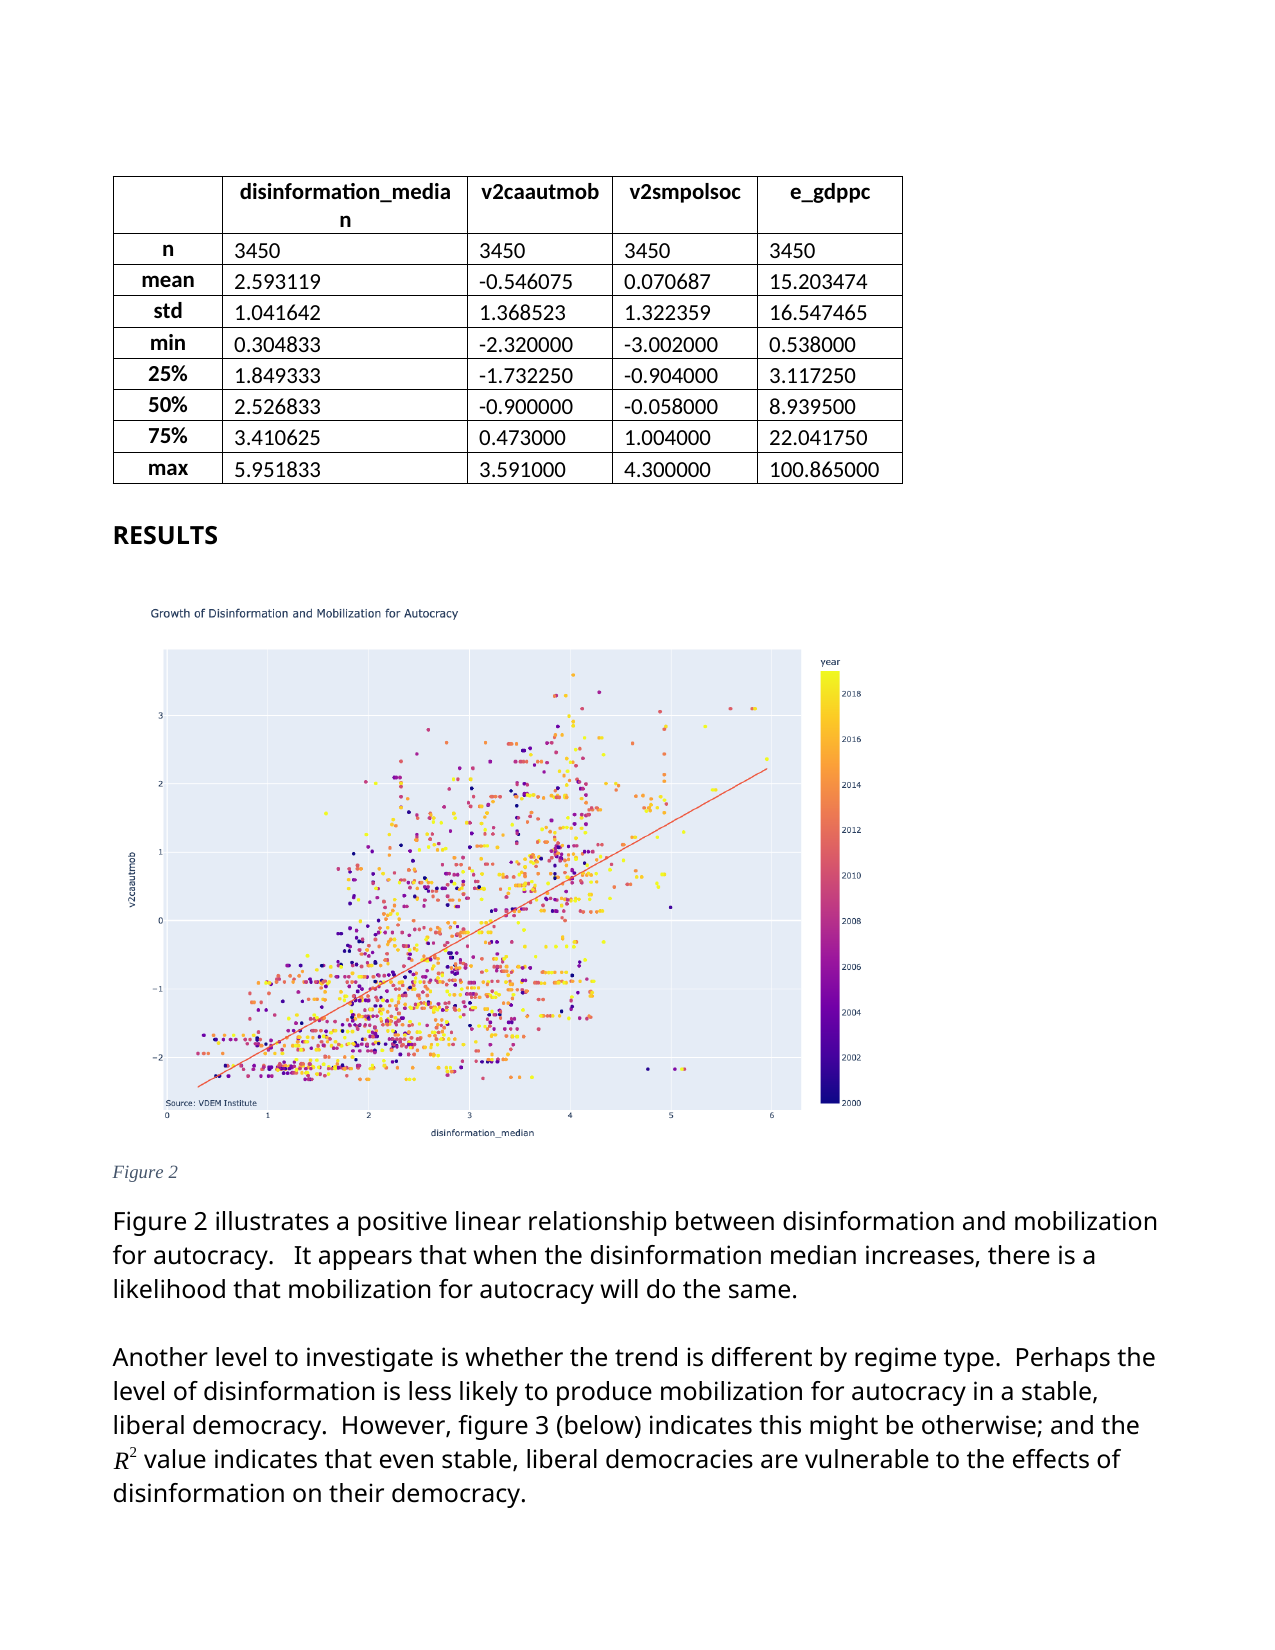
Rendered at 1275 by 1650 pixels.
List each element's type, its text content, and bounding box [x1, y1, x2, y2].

table_cell 100.865000 [758, 453, 902, 483]
table_header e_gdppc [758, 177, 902, 233]
table_cell 3450 [468, 234, 612, 264]
table_cell 4.300000 [613, 453, 757, 483]
table_cell 3450 [758, 234, 902, 264]
picture [112, 586, 874, 1161]
table_cell -0.058000 [613, 390, 757, 420]
table_cell 1.322359 [613, 296, 757, 327]
table_cell 16.547465 [758, 296, 902, 327]
table_cell 0.473000 [468, 421, 612, 452]
table_cell 0.538000 [758, 328, 902, 358]
table_cell 3.410625 [223, 421, 467, 452]
table_cell 3.591000 [468, 453, 612, 483]
table_cell 75% [114, 421, 222, 452]
table_cell 8.939500 [758, 390, 902, 420]
table_cell 3.117250 [758, 359, 902, 389]
table_cell 2.593119 [223, 265, 467, 295]
table_cell 1.368523 [468, 296, 612, 327]
table_cell 2.526833 [223, 390, 467, 420]
table_cell 1.004000 [613, 421, 757, 452]
table_cell -2.320000 [468, 328, 612, 358]
text Another level to investigate is whether the trend is different by regime type. Perhaps the level of disinformation is less likely to produce mobilization for autocracy in a stable, liberal democracy. However, figure 3 (below) indicates this might be otherwise; and the value indicates that even stable, liberal democracies are vulnerable to the effects of disinformation on their democracy. [112, 1339, 1162, 1510]
table_cell 25% [114, 359, 222, 389]
table_cell max [114, 453, 222, 483]
table_cell 15.203474 [758, 265, 902, 295]
table_cell -0.900000 [468, 390, 612, 420]
table_cell 22.041750 [758, 421, 902, 452]
table_cell -3.002000 [613, 328, 757, 358]
table_cell 3450 [613, 234, 757, 264]
table_cell 3450 [223, 234, 467, 264]
table_cell 5.951833 [223, 453, 467, 483]
table_header [114, 177, 222, 233]
table_cell -0.546075 [468, 265, 612, 295]
table_cell 50% [114, 390, 222, 420]
table_header v2smpolsoc [613, 177, 757, 233]
table_cell n [114, 234, 222, 264]
table_cell 1.041642 [223, 296, 467, 327]
table_header v2caautmob [468, 177, 612, 233]
text Figure 2 illustrates a positive linear relationship between disinformation and mobilization for autocracy. It appears that when the disinformation median increases, there is a likelihood that mobilization for autocracy will do the same. [112, 1203, 1162, 1305]
table_cell -0.904000 [613, 359, 757, 389]
table_cell 1.849333 [223, 359, 467, 389]
table_cell 0.304833 [223, 328, 467, 358]
table_cell mean [114, 265, 222, 295]
table_cell min [114, 328, 222, 358]
table_cell std [114, 296, 222, 327]
table_cell -1.732250 [468, 359, 612, 389]
table_header disinformation_median [223, 177, 467, 233]
table_cell 0.070687 [613, 265, 757, 295]
text RESULTS [112, 518, 1162, 552]
